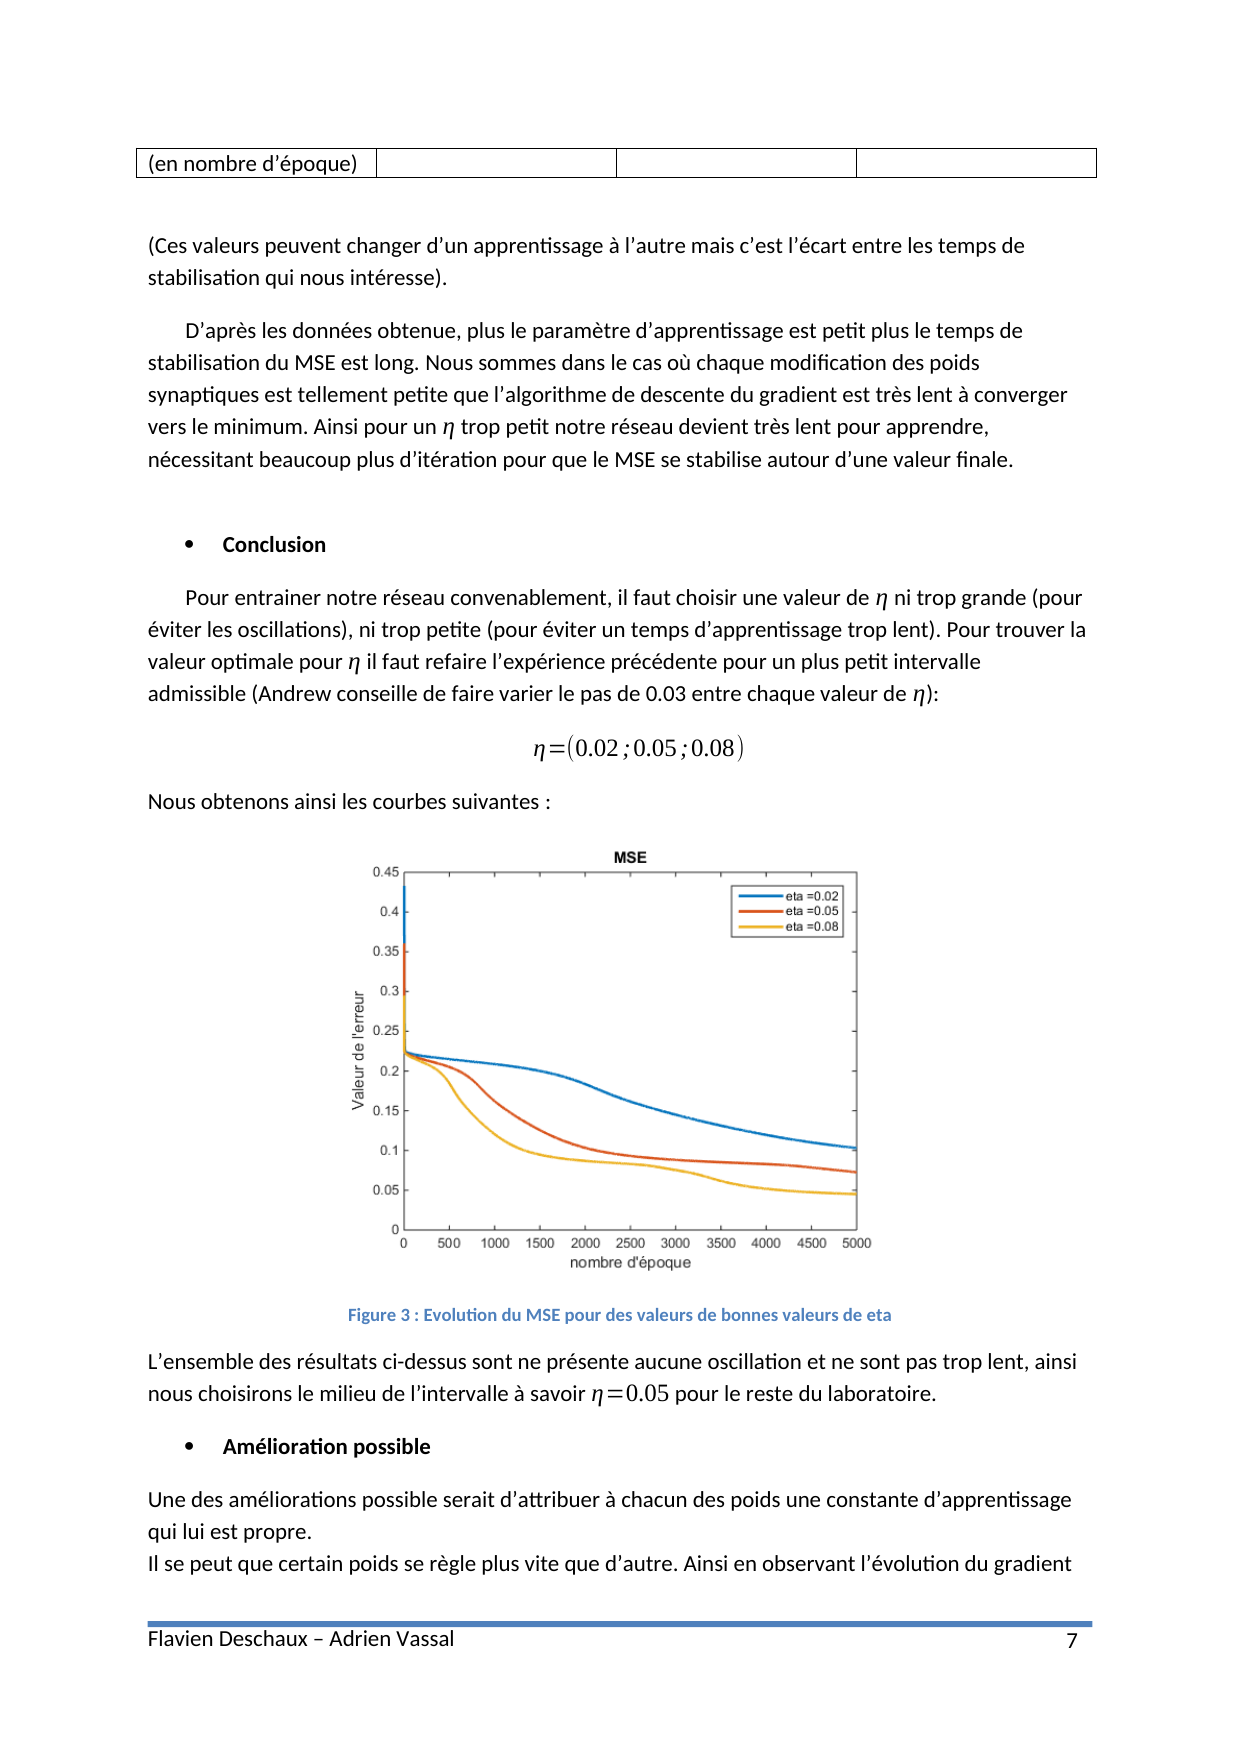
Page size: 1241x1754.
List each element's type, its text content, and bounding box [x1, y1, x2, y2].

text (Ces valeurs peuvent changer d’un apprentissage à l’autre mais c’est l’écart entre les temps de stabilisation qui nous intéresse). [148, 231, 1093, 291]
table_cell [137, 149, 376, 177]
table_cell [857, 149, 1096, 177]
table_cell [617, 149, 856, 177]
table_cell / [377, 149, 616, 177]
list Conclusion [185, 530, 1093, 558]
text D’après les données obtenue, plus le paramètre d’apprentissage est petit plus le temps de stabilisation du MSE est long. Nous sommes dans le cas où chaque modification des poids synaptiques est tellement petite que l’algorithme de descente du gradient est très lent à converger vers le minimum. Ainsi pour un trop petit notre réseau devient très lent pour apprendre, nécessitant beaucoup plus d’itération pour que le MSE se stabilise autour d’une valeur finale. [148, 316, 1093, 473]
text Pour entrainer notre réseau convenablement, il faut choisir une valeur de ni trop grande (pour éviter les oscillations), ni trop petite (pour éviter un temps d’apprentissage trop lent). Pour trouver la valeur optimale pour il faut refaire l’expérience précédente pour un plus petit intervalle admissible (Andrew conseille de faire varier le pas de 0.03 entre chaque valeur de ): [148, 583, 1093, 707]
text Nous obtenons ainsi les courbes suivantes : [148, 787, 1093, 816]
text L’ensemble des résultats ci-dessus sont ne présente aucune oscillation et ne sont pas trop lent, ainsi nous choisirons le milieu de l’intervalle à savoir pour le reste du laboratoire. [148, 1347, 1093, 1407]
picture [328, 840, 912, 1278]
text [148, 1485, 1093, 1577]
list Amélioration possible [185, 1432, 1093, 1460]
